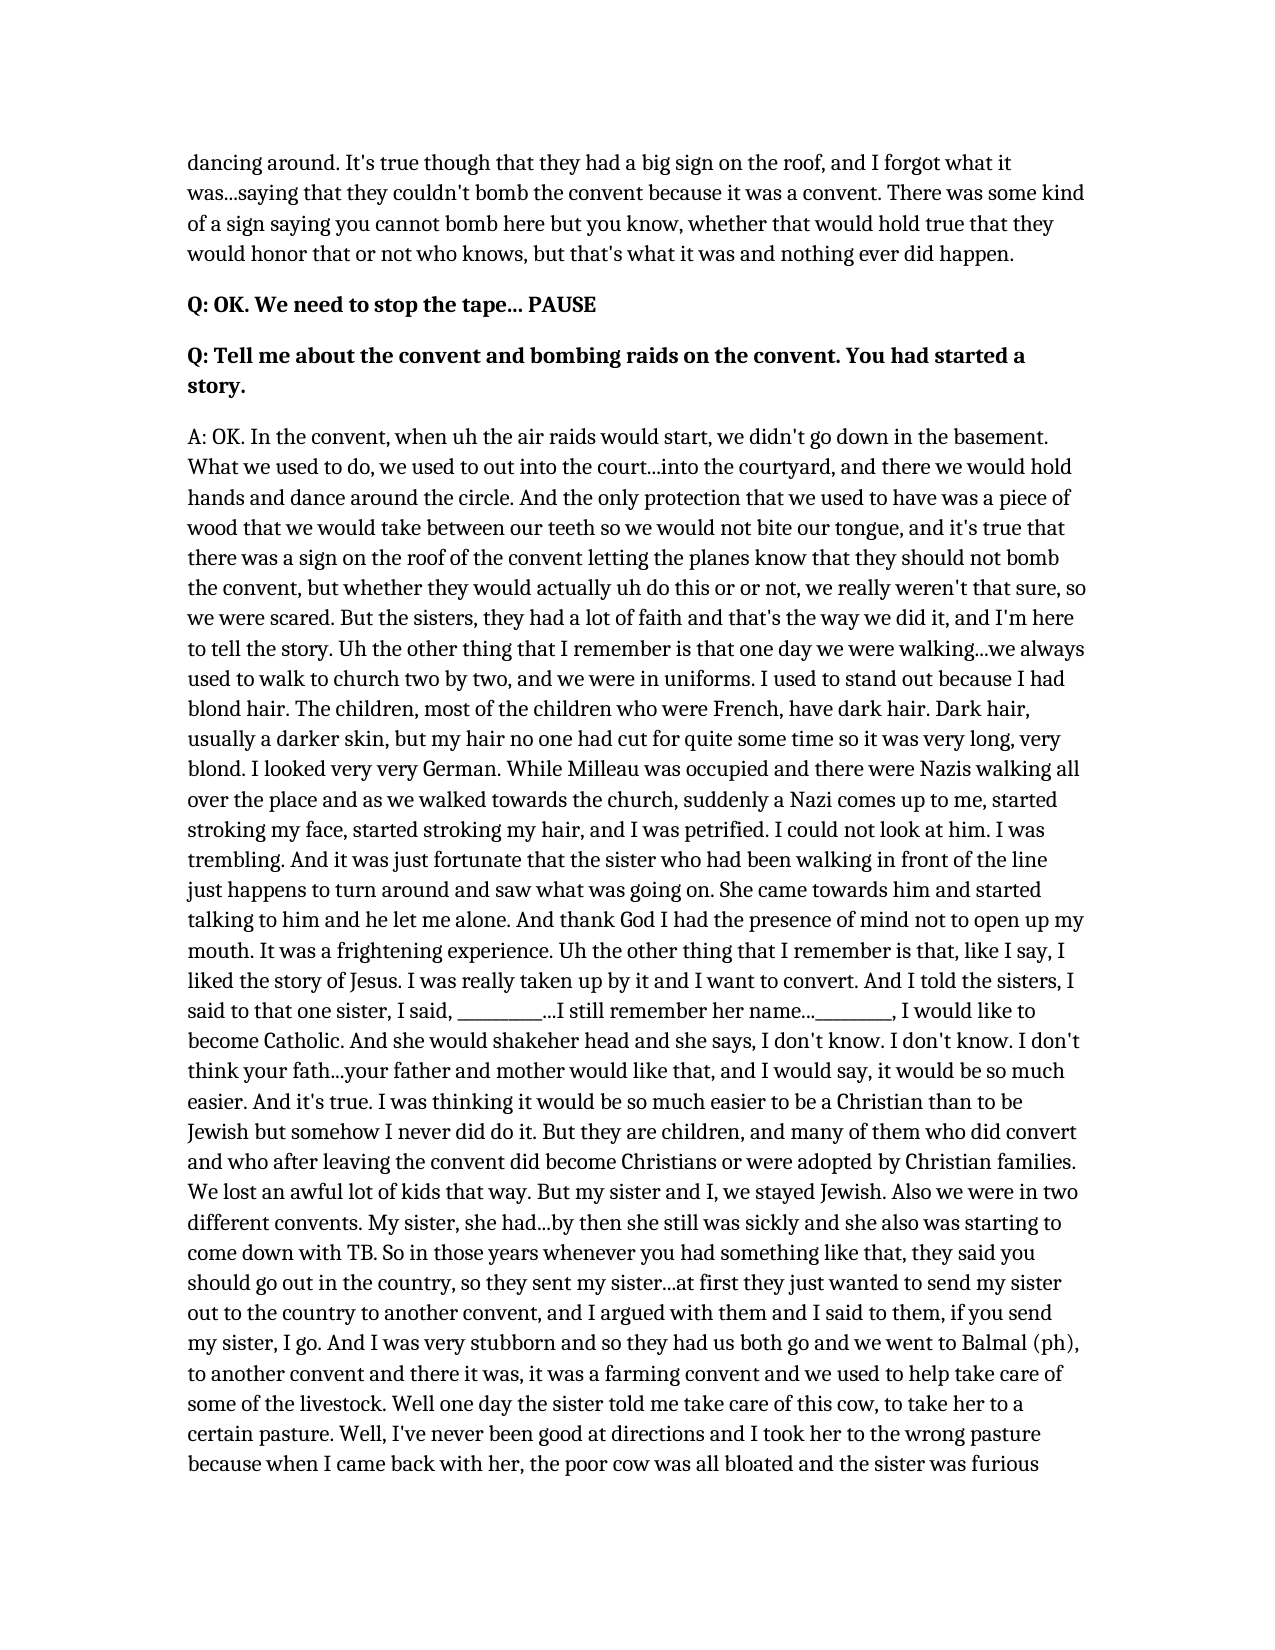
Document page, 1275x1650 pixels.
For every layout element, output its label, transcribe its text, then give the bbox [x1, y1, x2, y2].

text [187, 150, 1087, 267]
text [187, 424, 1087, 1477]
text Q: Tell me about the convent and bombing raids on the convent. You had started a story. [187, 343, 1087, 399]
text Q: OK. We need to stop the tape... PAUSE [187, 292, 1087, 318]
